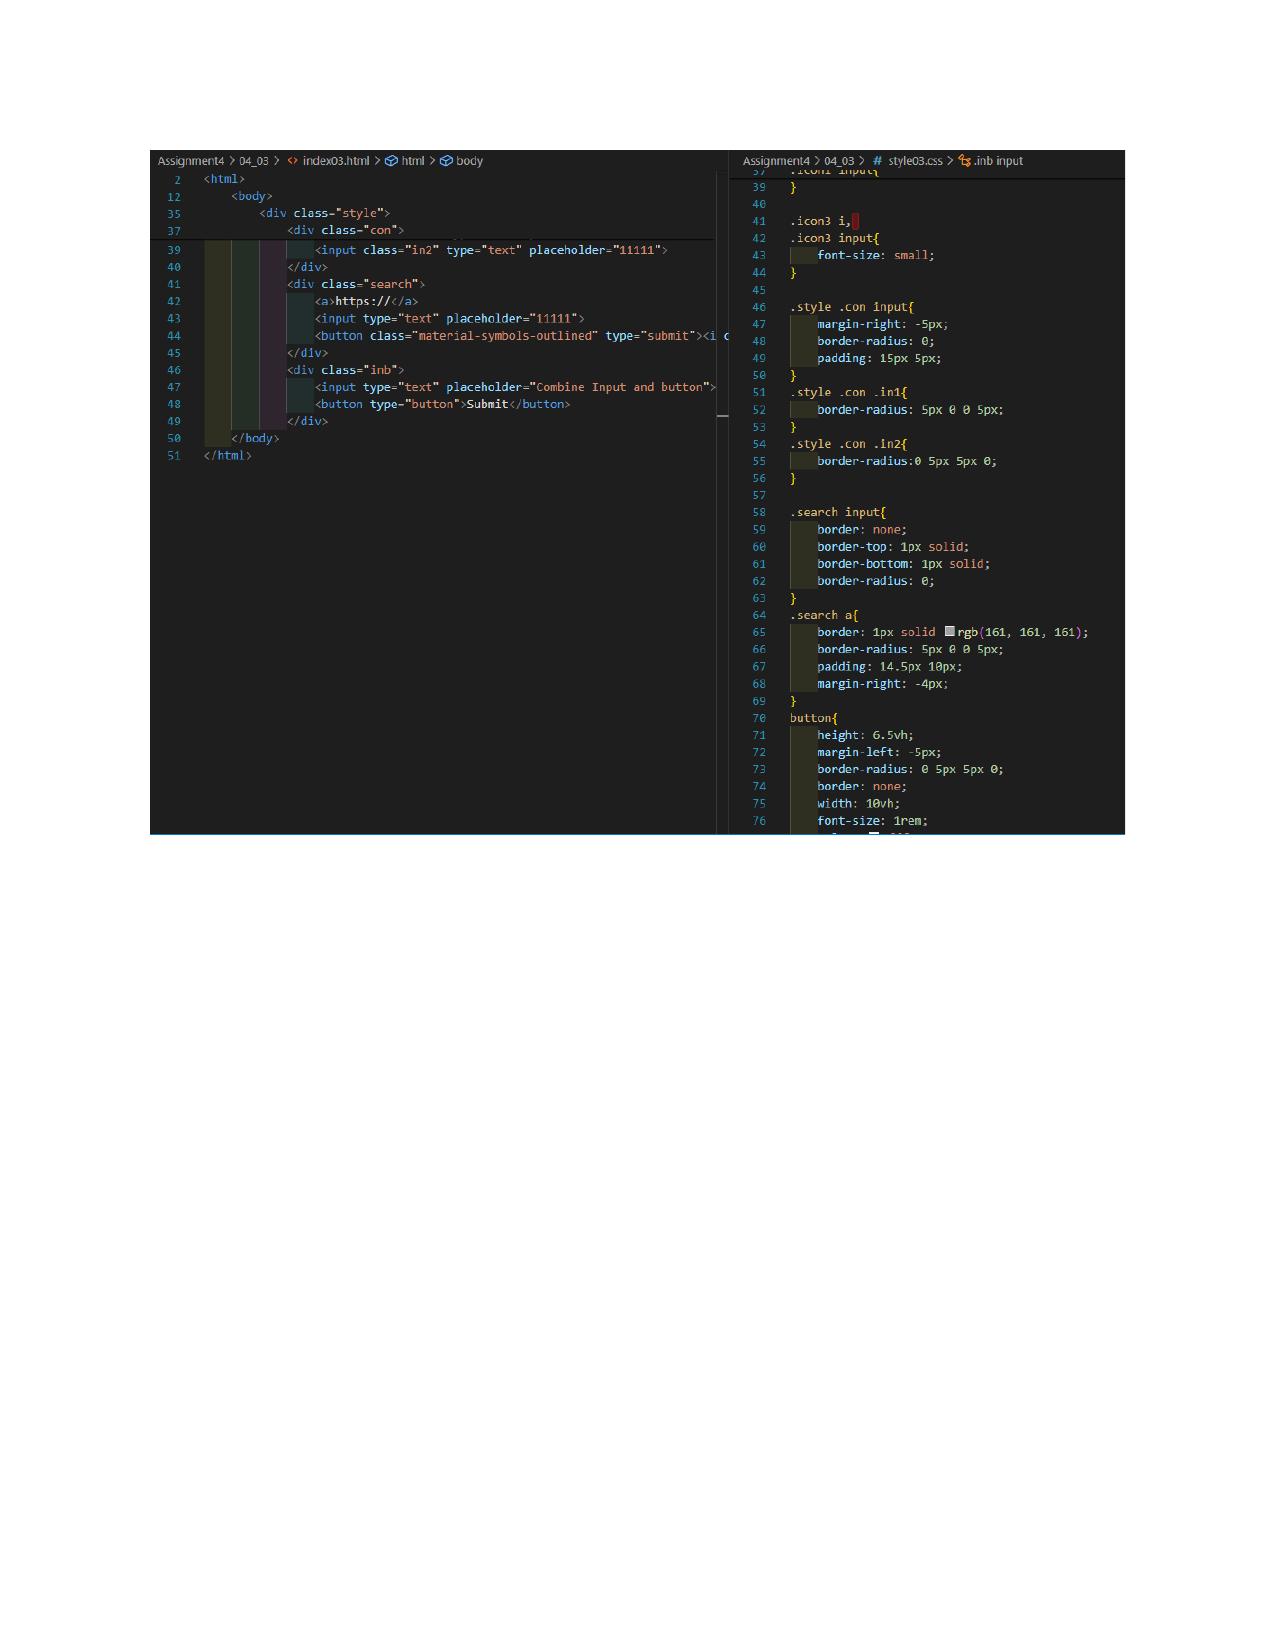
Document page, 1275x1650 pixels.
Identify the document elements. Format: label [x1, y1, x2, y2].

picture [150, 150, 1125, 835]
